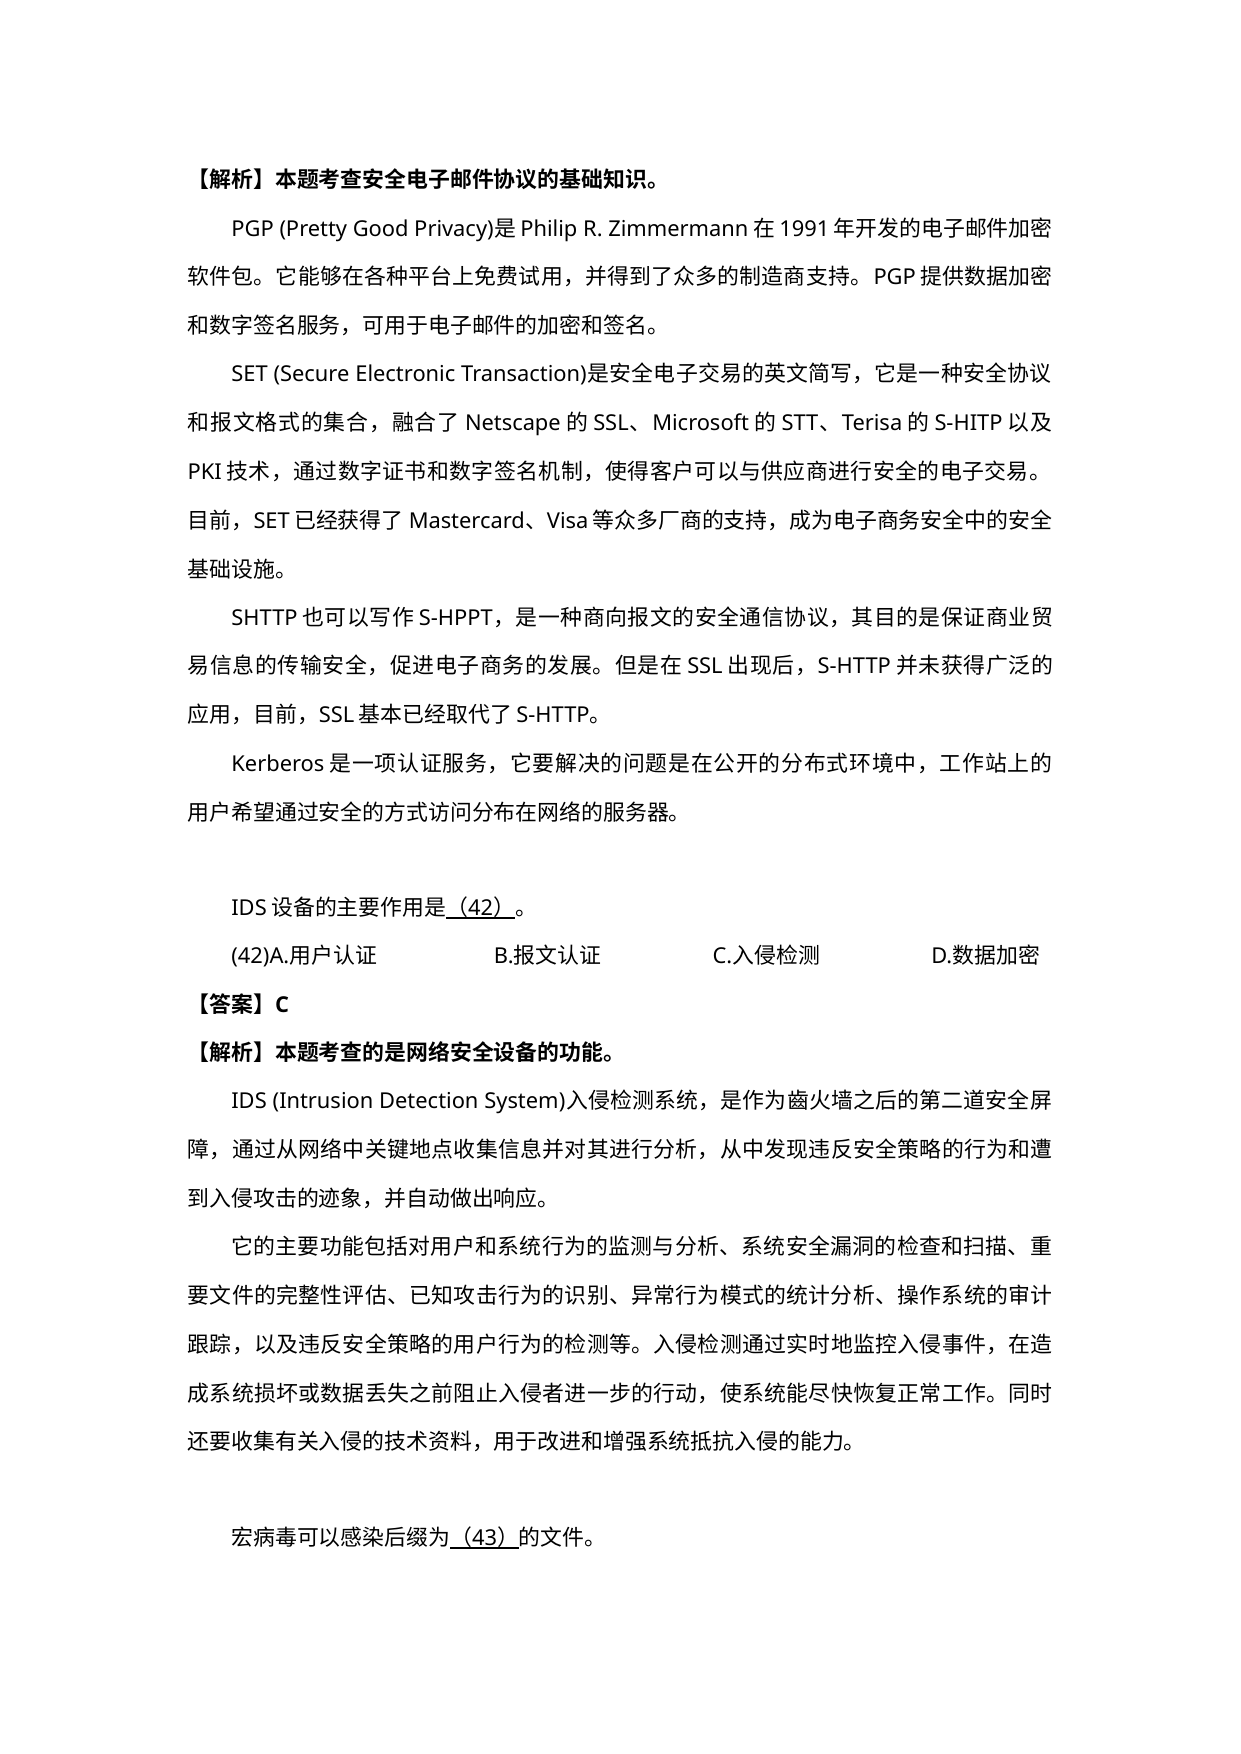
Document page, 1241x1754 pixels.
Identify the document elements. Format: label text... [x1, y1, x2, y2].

text 【答案】C [187, 986, 1053, 1019]
text IDS设备的主要作用是（42）。 [187, 890, 1053, 922]
text Kerberos是一项认证服务，它要解决的问题是在公开的分布式环境中，工作站上的 用户希望通过安全的方式访问分布在网络的服务器。 [187, 745, 1053, 827]
text IDS (Intrusion Detection System)入侵检测系统，是作为齒火墙之后的第二道安全屏障，通过从网络中关键地点收集信息并对其进行分析，从中发现违反安全策略的行为和遭到入侵攻击的迹象，并自动做出响应。 [187, 1083, 1053, 1213]
text PGP (Pretty Good Privacy)是Philip R. Zimmermann在1991年开发的电子邮件加密软件包。它能够在各种平台上免费试用，并得到了众多的制造商支持。PGP提供数据加密和数字签名服务，可用于电子邮件的加密和签名。 [187, 210, 1053, 340]
text 【解析】本题考查的是网络安全设备的功能。 [187, 1035, 1053, 1067]
text SET (Secure Electronic Transaction)是安全电子交易的英文简写，它是一种安全协议和报文格式的集合，融合了Netscape的SSL、Microsoft的STT、Terisa的S-HITP以及PKI技术，通过数字证书和数字签名机制，使得客户可以与供应商进行安全的电子交易。目前，SET已经获得了 Mastercard、Visa等众多厂商的支持，成为电子商务安全中的安全基础设施。 [187, 356, 1053, 584]
text 它的主要功能包括对用户和系统行为的监测与分析、系统安全漏洞的检查和扫描、重要文件的完整性评估、已知攻击行为的识别、异常行为模式的统计分析、操作系统的审计跟踪，以及违反安全策略的用户行为的检测等。入侵检测通过实时地监控入侵事件，在造成系统损坏或数据丢失之前阻止入侵者进一步的行动，使系统能尽快恢复正常工作。同时还要收集有关入侵的技术资料，用于改进和增强系统抵抗入侵的能力。 [187, 1229, 1053, 1456]
text SHTTP也可以写作S-HPPT，是一种商向报文的安全通信协议，其目的是保证商业贸易信息的传输安全，促进电子商务的发展。但是在SSL出现后，S-HTTP并未获得广泛的应用，目前，SSL基本已经取代了S-HTTP。 [187, 599, 1053, 729]
text 【解析】本题考查安全电子邮件协议的基础知识。 [187, 162, 1053, 194]
text (42)A.用户认证 B.报文认证 C.入侵检测 D.数据加密 [187, 938, 1053, 971]
text 宏病毒可以感染后缀为（43）的文件。 [187, 1520, 1053, 1552]
